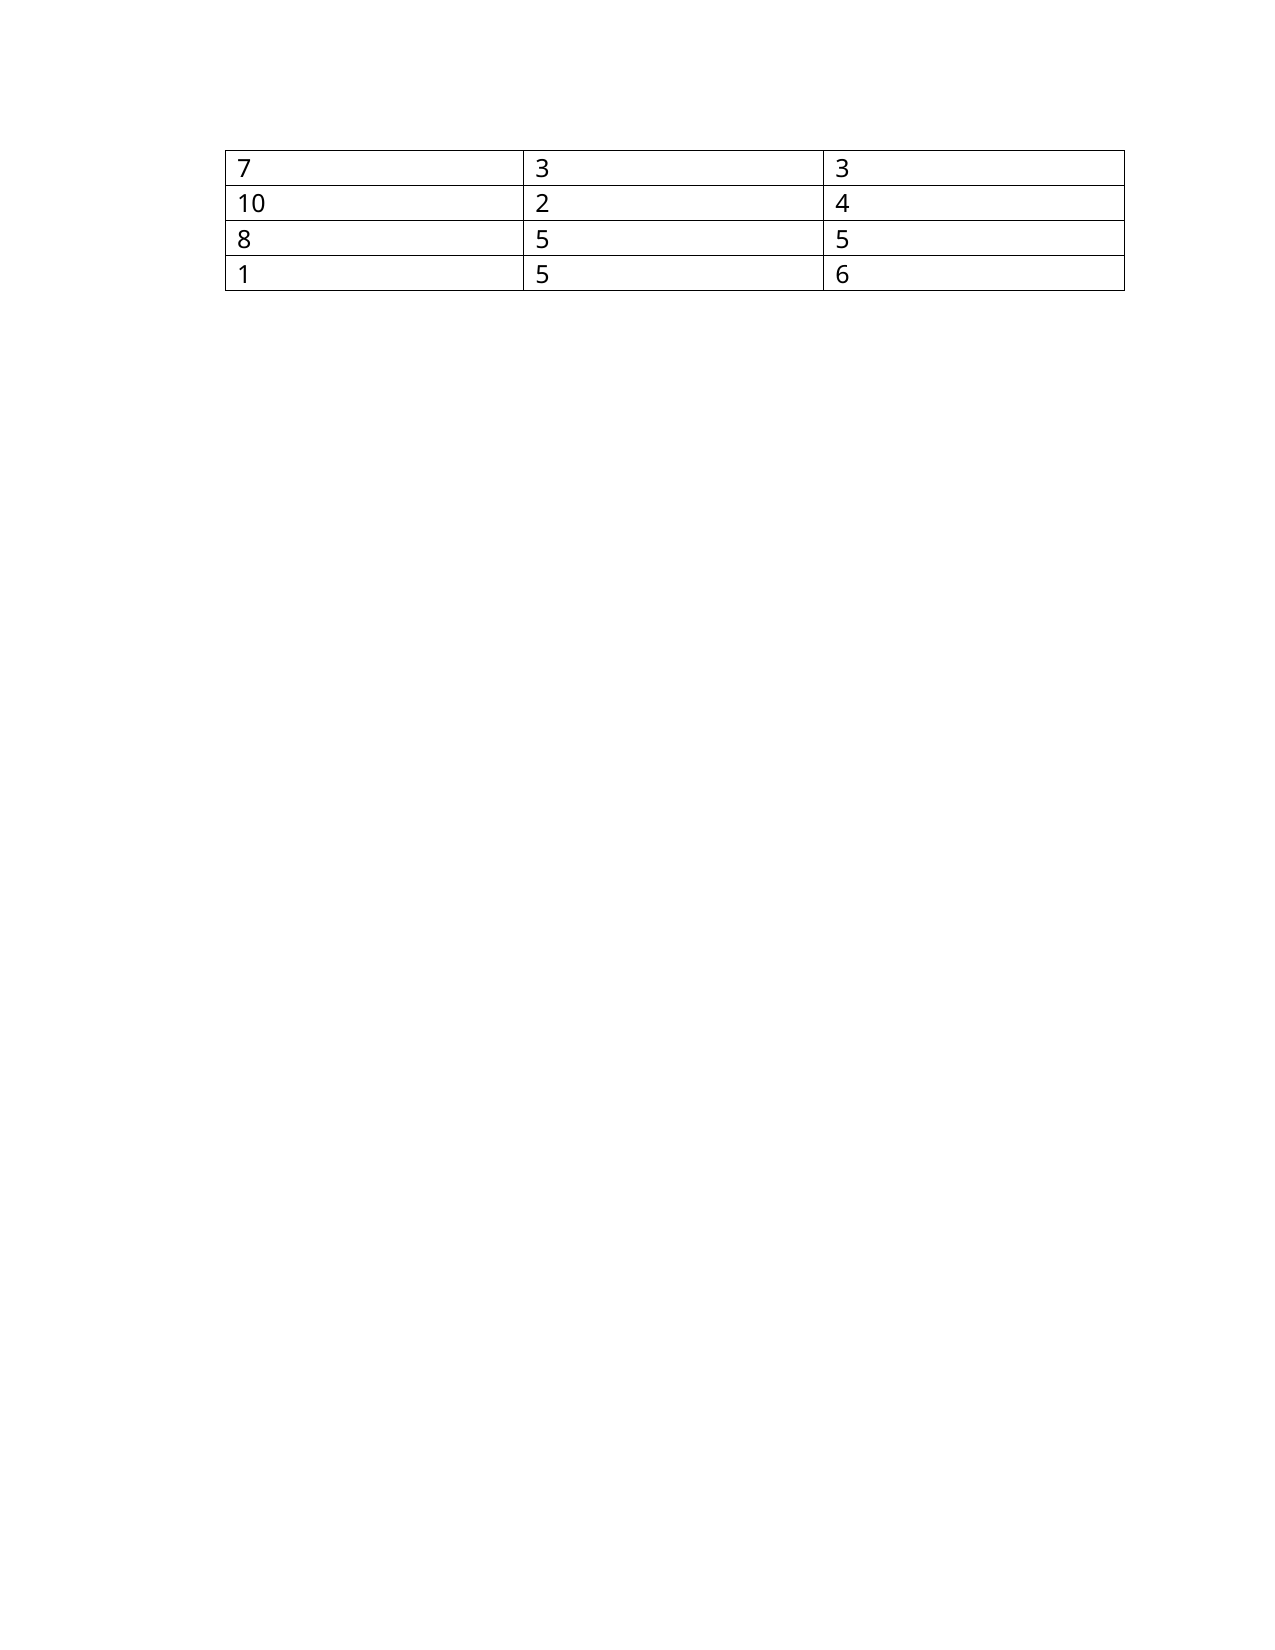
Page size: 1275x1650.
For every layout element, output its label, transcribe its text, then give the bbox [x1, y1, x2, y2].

table_cell 8 [226, 221, 523, 255]
table_cell 4 [824, 186, 1124, 220]
table_cell 10 [226, 186, 523, 220]
table_cell 5 [824, 221, 1124, 255]
table_cell 5 [524, 256, 823, 290]
table_cell 5 [524, 221, 823, 255]
table_cell 6 [824, 256, 1124, 290]
table_cell 3 [824, 151, 1124, 185]
table_cell 2 [524, 186, 823, 220]
table_cell 7 [226, 151, 523, 185]
table_cell 3 [524, 151, 823, 185]
table_cell 1 [226, 256, 523, 290]
